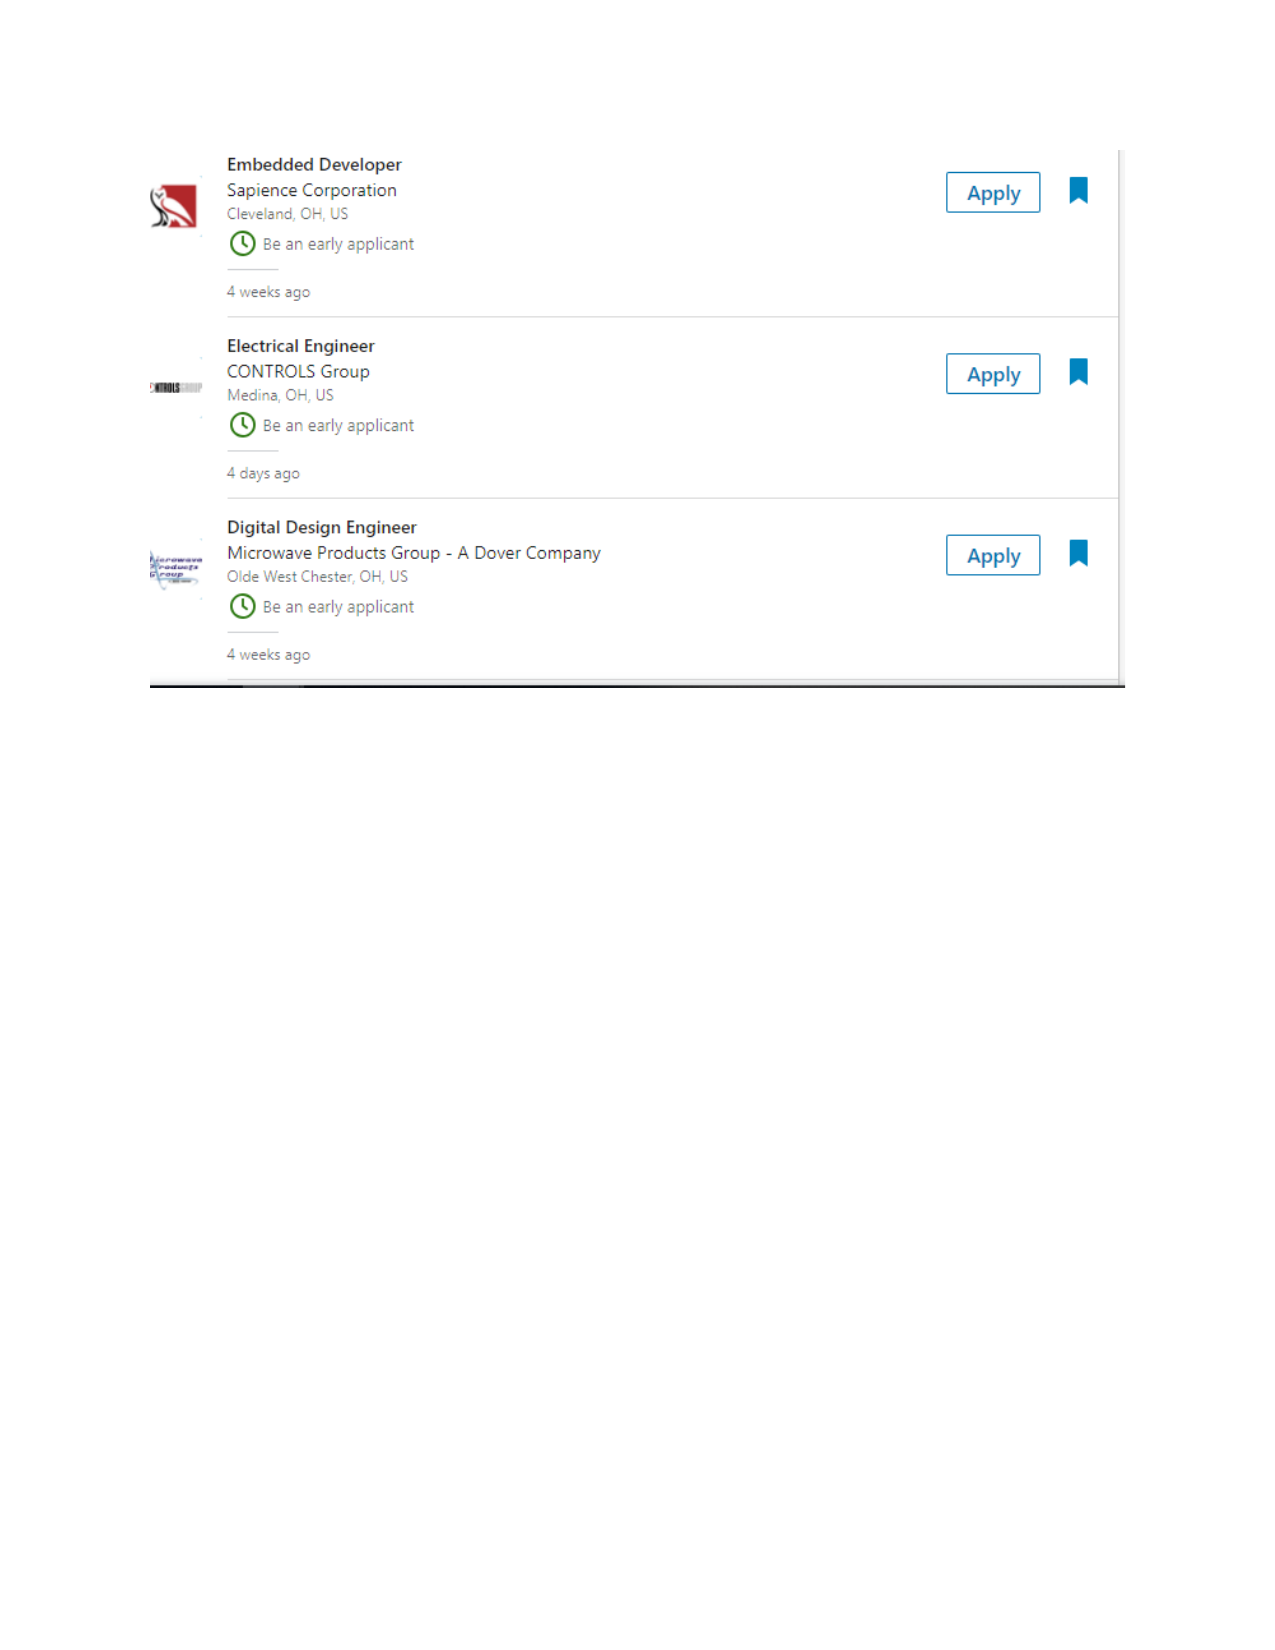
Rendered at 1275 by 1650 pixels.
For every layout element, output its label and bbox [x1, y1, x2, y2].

picture [150, 150, 1125, 688]
